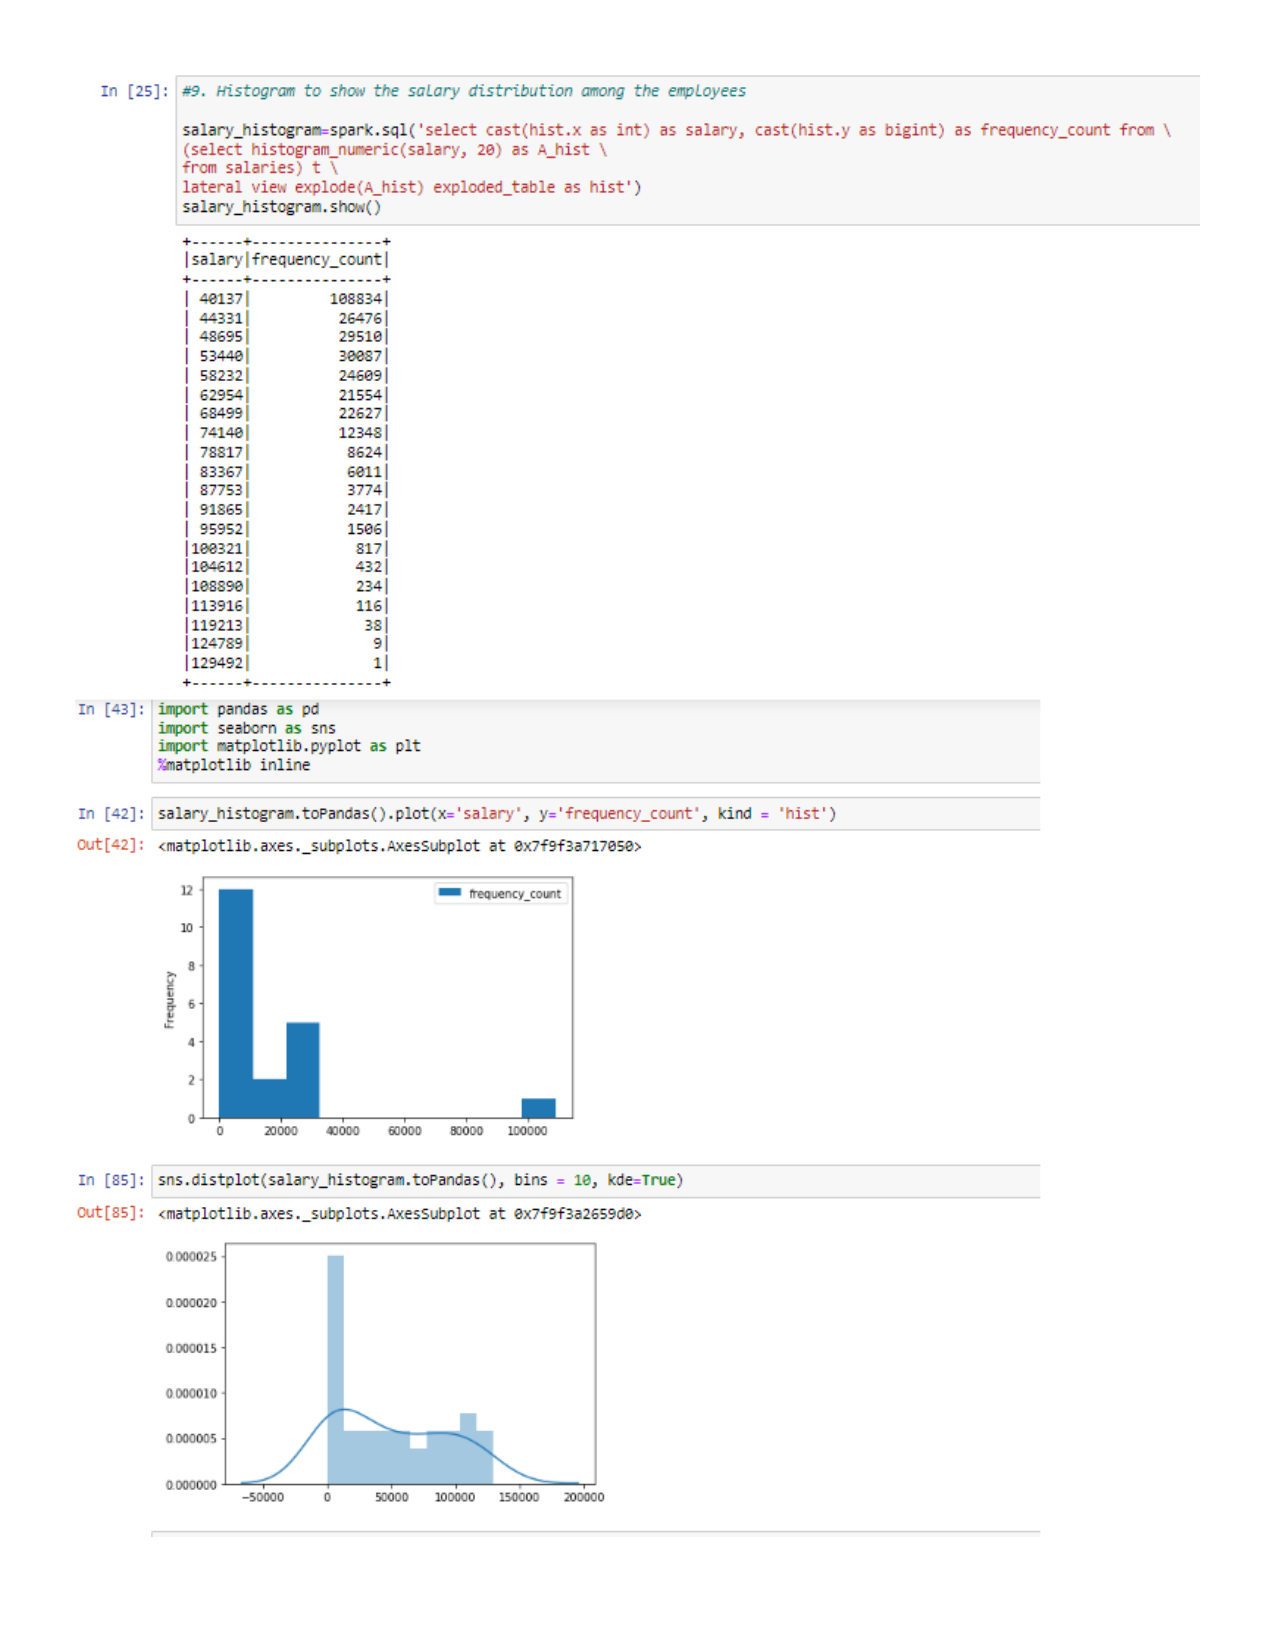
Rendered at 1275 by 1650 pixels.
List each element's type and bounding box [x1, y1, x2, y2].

picture [75, 697, 1041, 1537]
picture [75, 75, 1200, 688]
